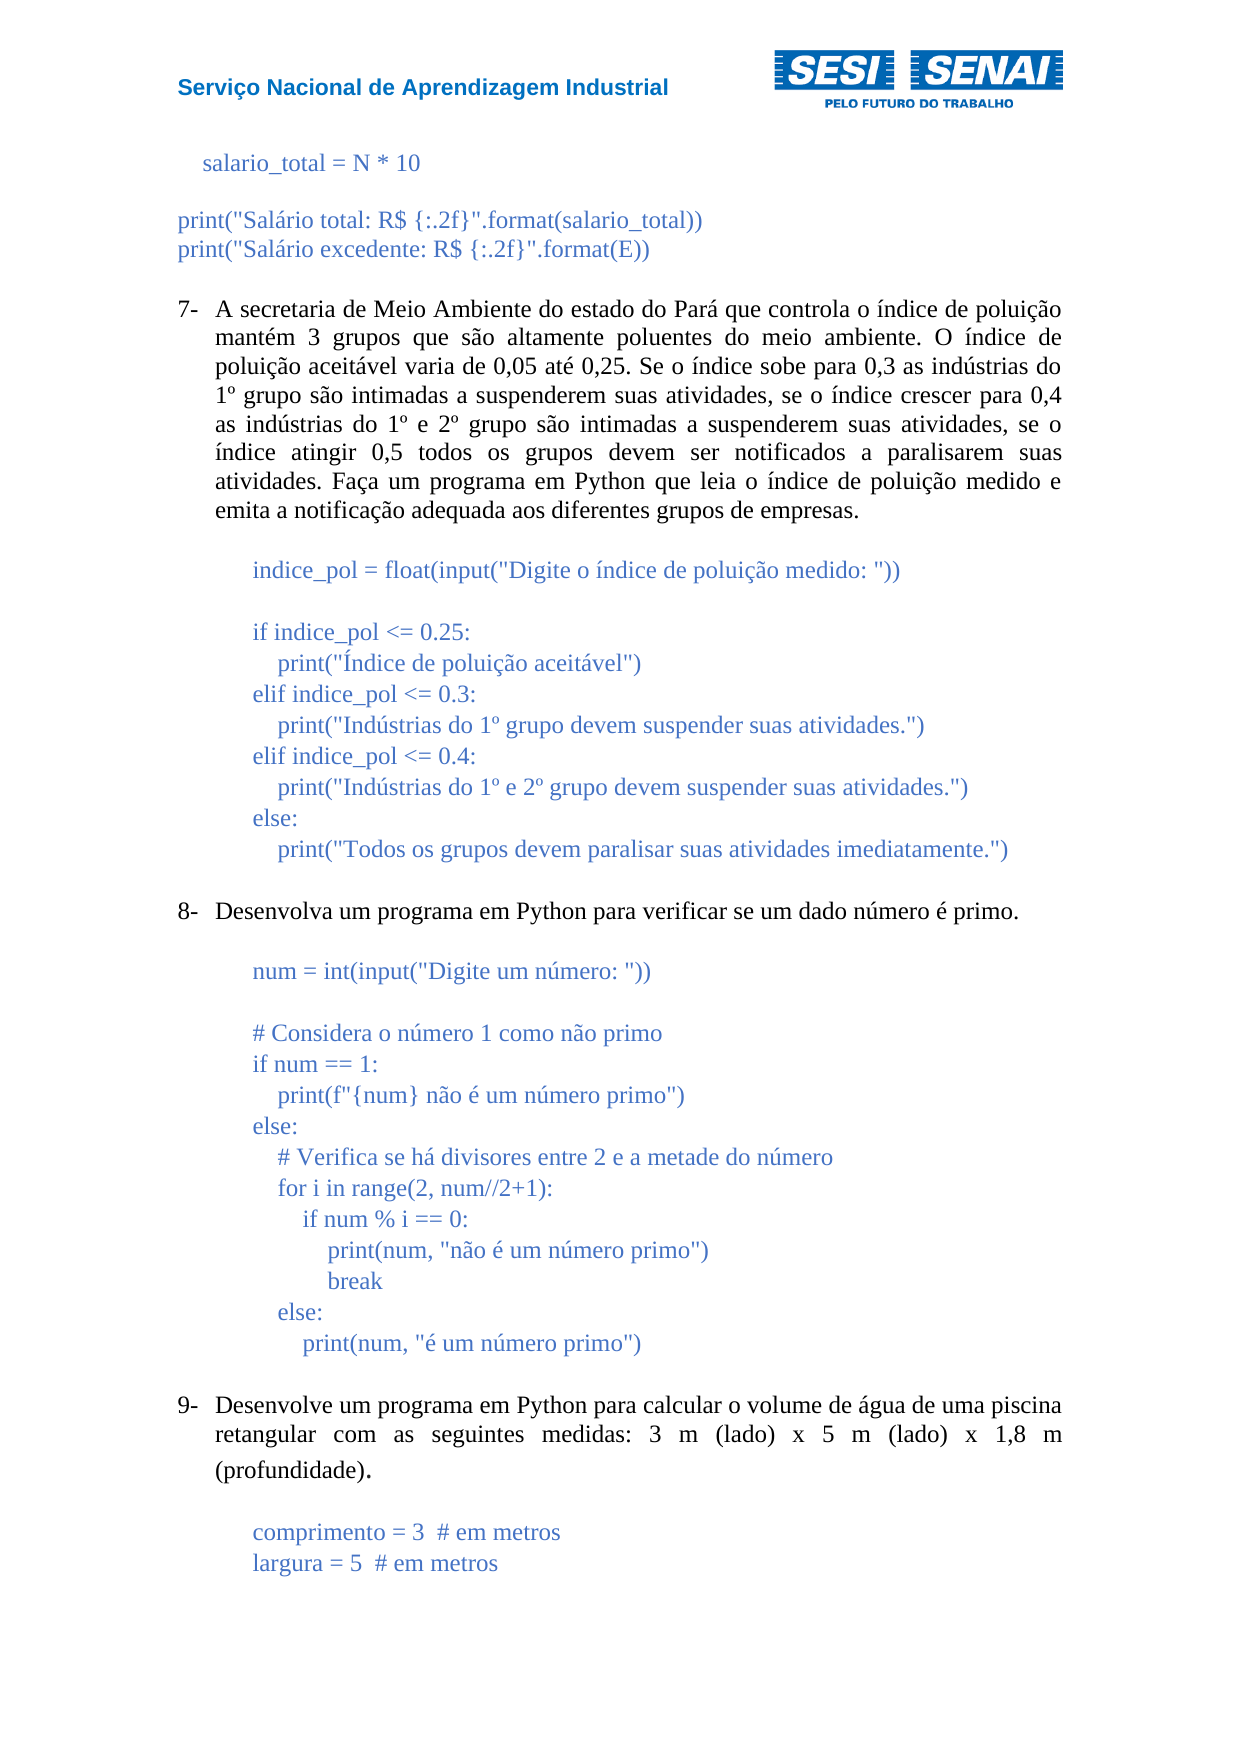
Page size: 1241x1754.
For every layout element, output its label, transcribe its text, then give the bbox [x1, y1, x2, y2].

text print("Salário excedente: R$ {:.2f}".format(E)) [177, 234, 1063, 263]
text # Verifica se há divisores entre 2 e a metade do número [252, 1142, 1063, 1171]
text # Considera o número 1 como não primo [252, 1018, 1063, 1047]
picture [774, 50, 1063, 108]
list Desenvolva um programa em Python para verificar se um dado número é primo. [177, 896, 1063, 925]
text else: [252, 803, 1063, 832]
text print(num, "não é um número primo") [252, 1235, 1063, 1264]
text for i in range(2, num//2+1): [252, 1173, 1063, 1202]
list Desenvolve um programa em Python para calcular o volume de água de uma piscina retangular com as seguintes medidas: 3 m (lado) x 5 m (lado) x 1,8 m (profundidade). [177, 1391, 1063, 1486]
text num = int(input("Digite um número: ")) [252, 956, 1063, 985]
text print("Índice de poluição aceitável") [252, 648, 1063, 677]
text comprimento = 3 # em metros [252, 1517, 1063, 1546]
text break [252, 1266, 1063, 1295]
text elif indice_pol <= 0.4: [252, 741, 1063, 770]
text if indice_pol <= 0.25: [252, 617, 1063, 646]
text print(f"{num} não é um número primo") [252, 1080, 1063, 1109]
text if num == 1: [252, 1049, 1063, 1078]
text elif indice_pol <= 0.3: [252, 679, 1063, 708]
text print("Indústrias do 1º e 2º grupo devem suspender suas atividades.") [252, 772, 1063, 801]
text print("Todos os grupos devem paralisar suas atividades imediatamente.") [252, 834, 1063, 863]
text salario_total = N * 10 [177, 148, 1063, 176]
text else: [252, 1297, 1063, 1326]
text print("Indústrias do 1º grupo devem suspender suas atividades.") [252, 710, 1063, 739]
text if num % i == 0: [252, 1204, 1063, 1233]
list A secretaria de Meio Ambiente do estado do Pará que controla o índice de poluição mantém 3 grupos que são altamente poluentes do meio ambiente. O índice de poluição aceitável varia de 0,05 até 0,25. Se o índice sobe para 0,3 as indústrias do 1º grupo são intimadas a suspenderem suas atividades, se o índice crescer para 0,4 as indústrias do 1º e 2º grupo são intimadas a suspenderem suas atividades, se o índice atingir 0,5 todos os grupos devem ser notificados a paralisarem suas atividades. Faça um programa em Python que leia o índice de poluição medido e emita a notificação adequada aos diferentes grupos de empresas. [177, 294, 1063, 524]
text print("Salário total: R$ {:.2f}".format(salario_total)) [177, 205, 1063, 234]
text indice_pol = float(input("Digite o índice de poluição medido: ")) [252, 555, 1063, 583]
text else: [252, 1111, 1063, 1140]
text print(num, "é um número primo") [252, 1328, 1063, 1357]
text largura = 5 # em metros [252, 1548, 1063, 1577]
